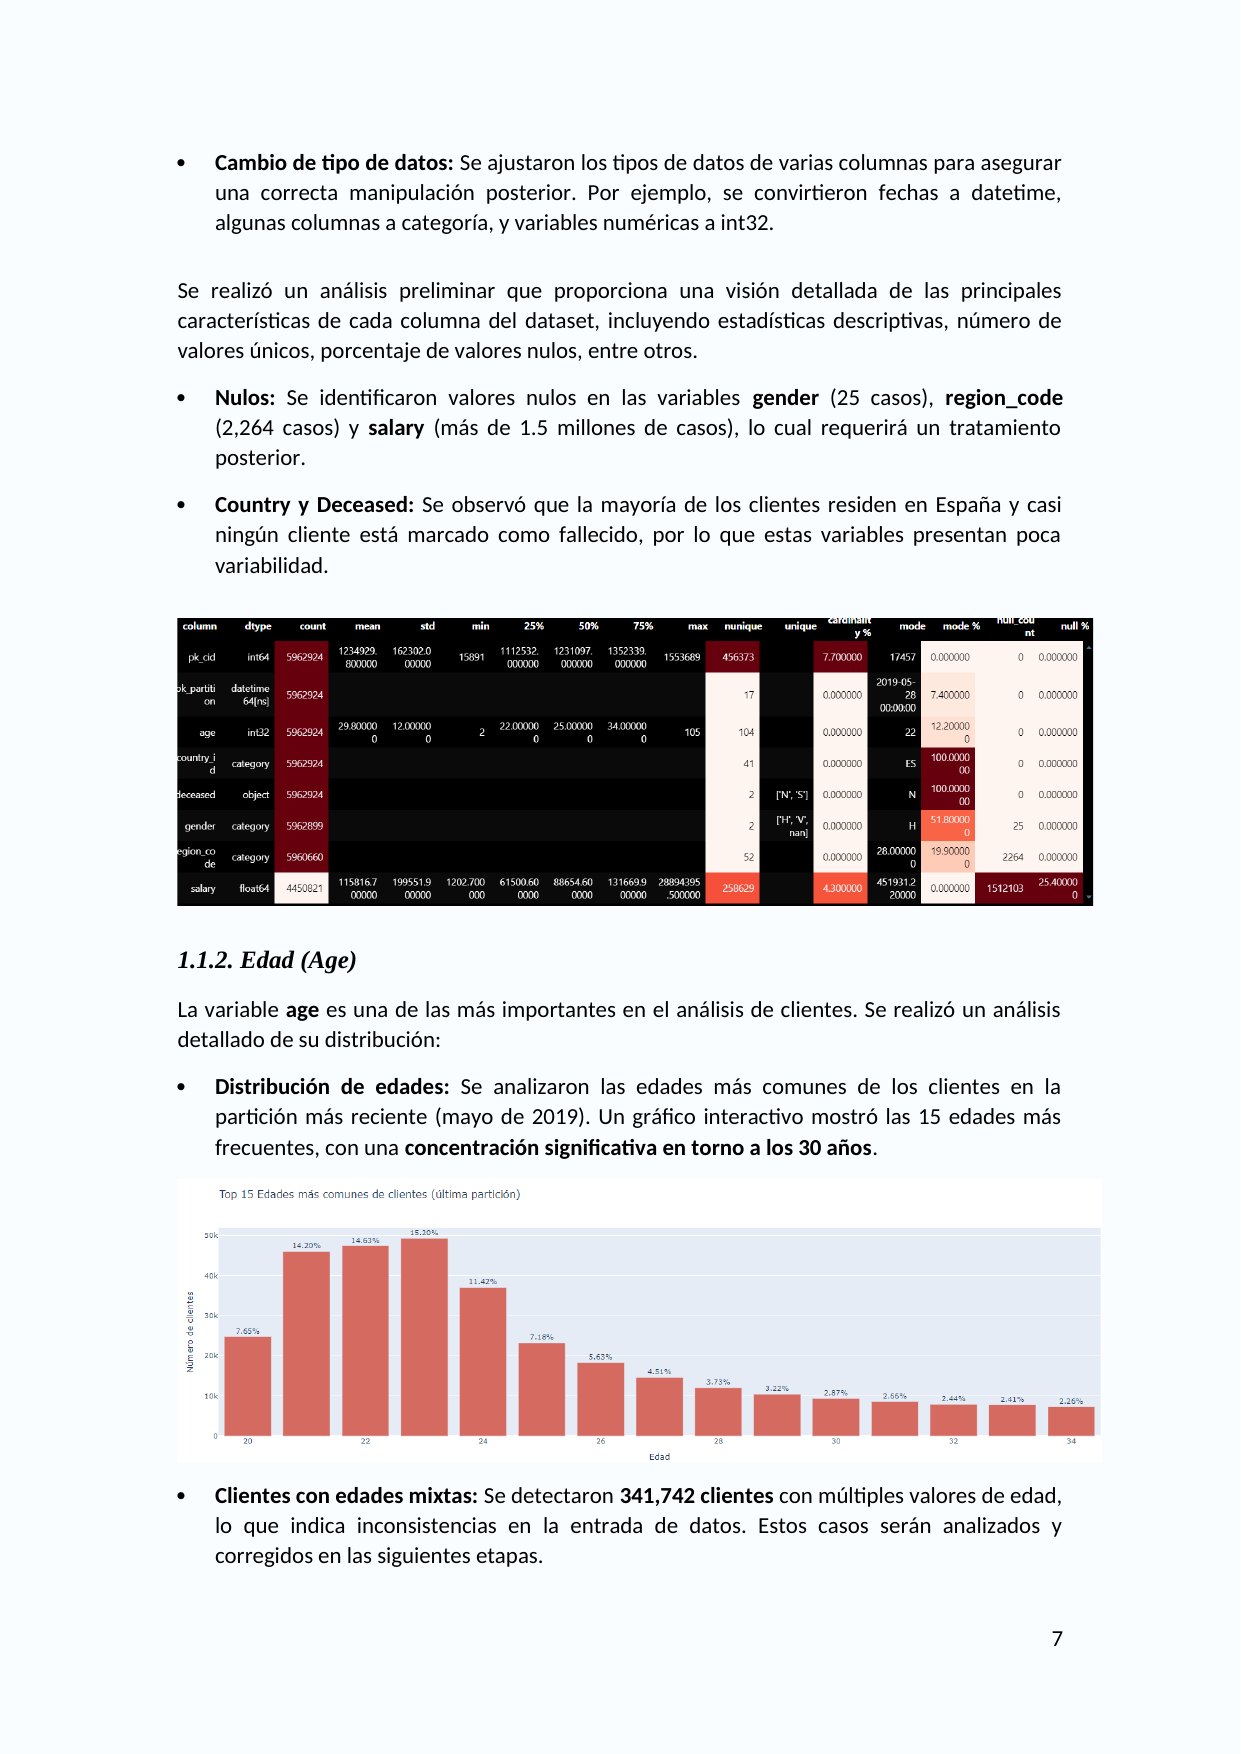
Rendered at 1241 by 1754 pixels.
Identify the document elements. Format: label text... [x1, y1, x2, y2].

list Clientes con edades mixtas: Se detectaron 341,742 clientes con múltiples valores de edad, lo que indica inconsistencias en la entrada de datos. Estos casos serán analizados y corregidos en las siguientes etapas. [177, 1481, 1063, 1569]
list Nulos: Se identificaron valores nulos en las variables gender (25 casos), region_code (2,264 casos) y salary (más de 1.5 millones de casos), lo cual requerirá un tratamiento posterior. [177, 383, 1063, 471]
text La variable age es una de las más importantes en el análisis de clientes. Se realizó un análisis detallado de su distribución: [177, 995, 1063, 1053]
subtitle 1.1.2. Edad (Age) [177, 946, 1063, 974]
list Distribución de edades: Se analizaron las edades más comunes de los clientes en la partición más reciente (mayo de 2019). Un gráfico interactivo mostró las 15 edades más frecuentes, con una concentración significativa en torno a los 30 años. [177, 1072, 1063, 1161]
list Cambio de tipo de datos: Se ajustaron los tipos de datos de varias columnas para asegurar una correcta manipulación posterior. Por ejemplo, se convirtieron fechas a datetime, algunas columnas a categoría, y variables numéricas a int32. [177, 148, 1063, 236]
picture [177, 618, 1094, 906]
list Country y Deceased: Se observó que la mayoría de los clientes residen en España y casi ningún cliente está marcado como fallecido, por lo que estas variables presentan poca variabilidad. [177, 490, 1063, 579]
text Se realizó un análisis preliminar que proporciona una visión detallada de las principales características de cada columna del dataset, incluyendo estadísticas descriptivas, número de valores únicos, porcentaje de valores nulos, entre otros. [177, 276, 1063, 364]
picture [177, 1179, 1102, 1462]
